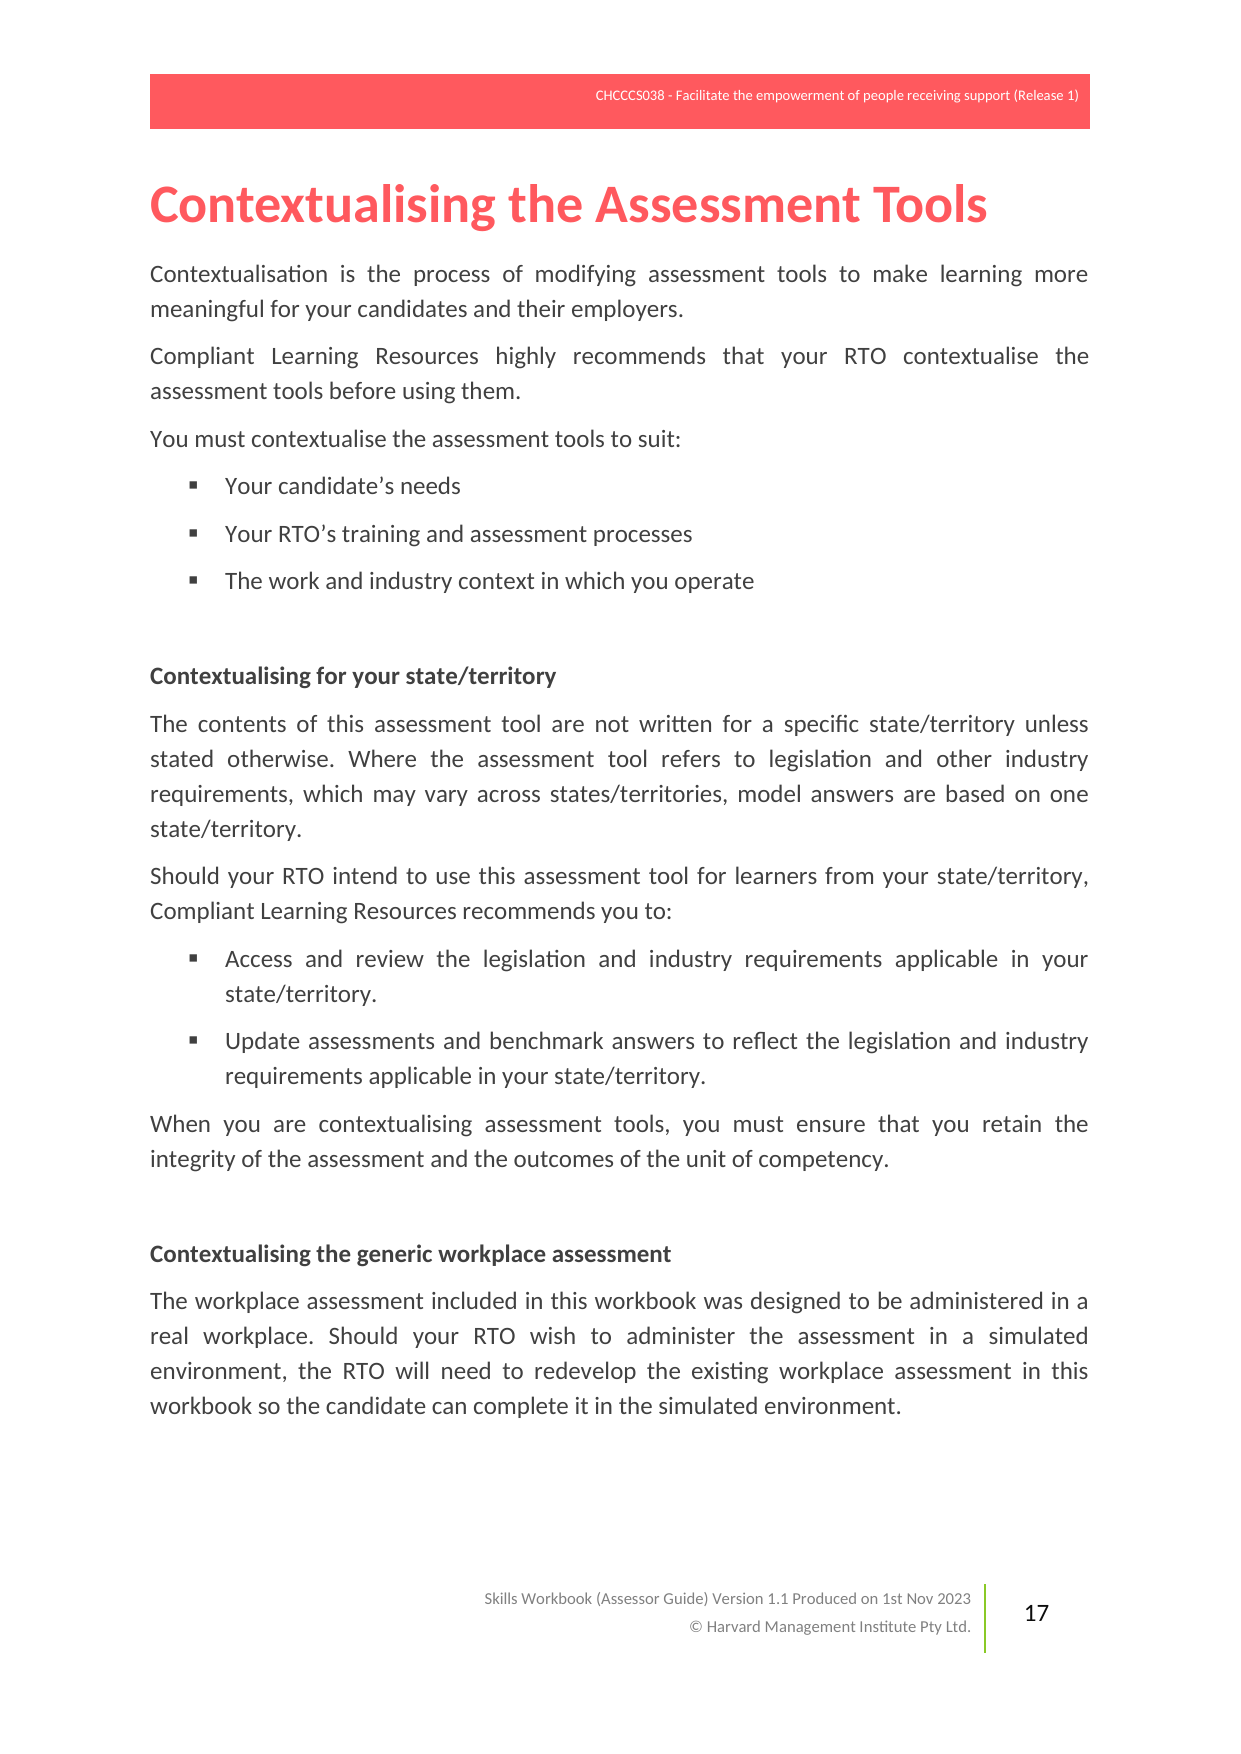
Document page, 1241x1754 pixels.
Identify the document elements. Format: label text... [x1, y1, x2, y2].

text The workplace assessment included in this workbook was designed to be administered in a real workplace. Should your RTO wish to administer the assessment in a simulated environment, the RTO will need to redevelop the existing workplace assessment in this workbook so the candidate can complete it in the simulated environment. [150, 1285, 1090, 1421]
text Contextualisation is the process of modifying assessment tools to make learning more meaningful for your candidates and their employers. [150, 258, 1090, 323]
text Should your RTO intend to use this assessment tool for learners from your state/territory, Compliant Learning Resources recommends you to: [150, 860, 1090, 926]
text Contextualising the generic workplace assessment [150, 1238, 1090, 1268]
text Contextualising for your state/territory [150, 660, 1090, 691]
text When you are contextualising assessment tools, you must ensure that you retain the integrity of the assessment and the outcomes of the unit of competency. [150, 1108, 1090, 1173]
list The work and industry context in which you operate [187, 565, 1090, 596]
text The contents of this assessment tool are not written for a specific state/territory unless stated otherwise. Where the assessment tool refers to legislation and other industry requirements, which may vary across states/territories, model answers are based on one state/territory. [150, 708, 1090, 843]
text You must contextualise the assessment tools to suit: [150, 423, 1090, 453]
subtitle Contextualising the Assessment Tools [150, 169, 1090, 236]
list Update assessments and benchmark answers to reflect the legislation and industry requirements applicable in your state/territory. [187, 1025, 1090, 1091]
list Your candidate’s needs [187, 470, 1090, 501]
list Your RTO’s training and assessment processes [187, 518, 1090, 548]
text Compliant Learning Resources highly recommends that your RTO contextualise the assessment tools before using them. [150, 340, 1090, 406]
list Access and review the legislation and industry requirements applicable in your state/territory. [187, 943, 1090, 1008]
